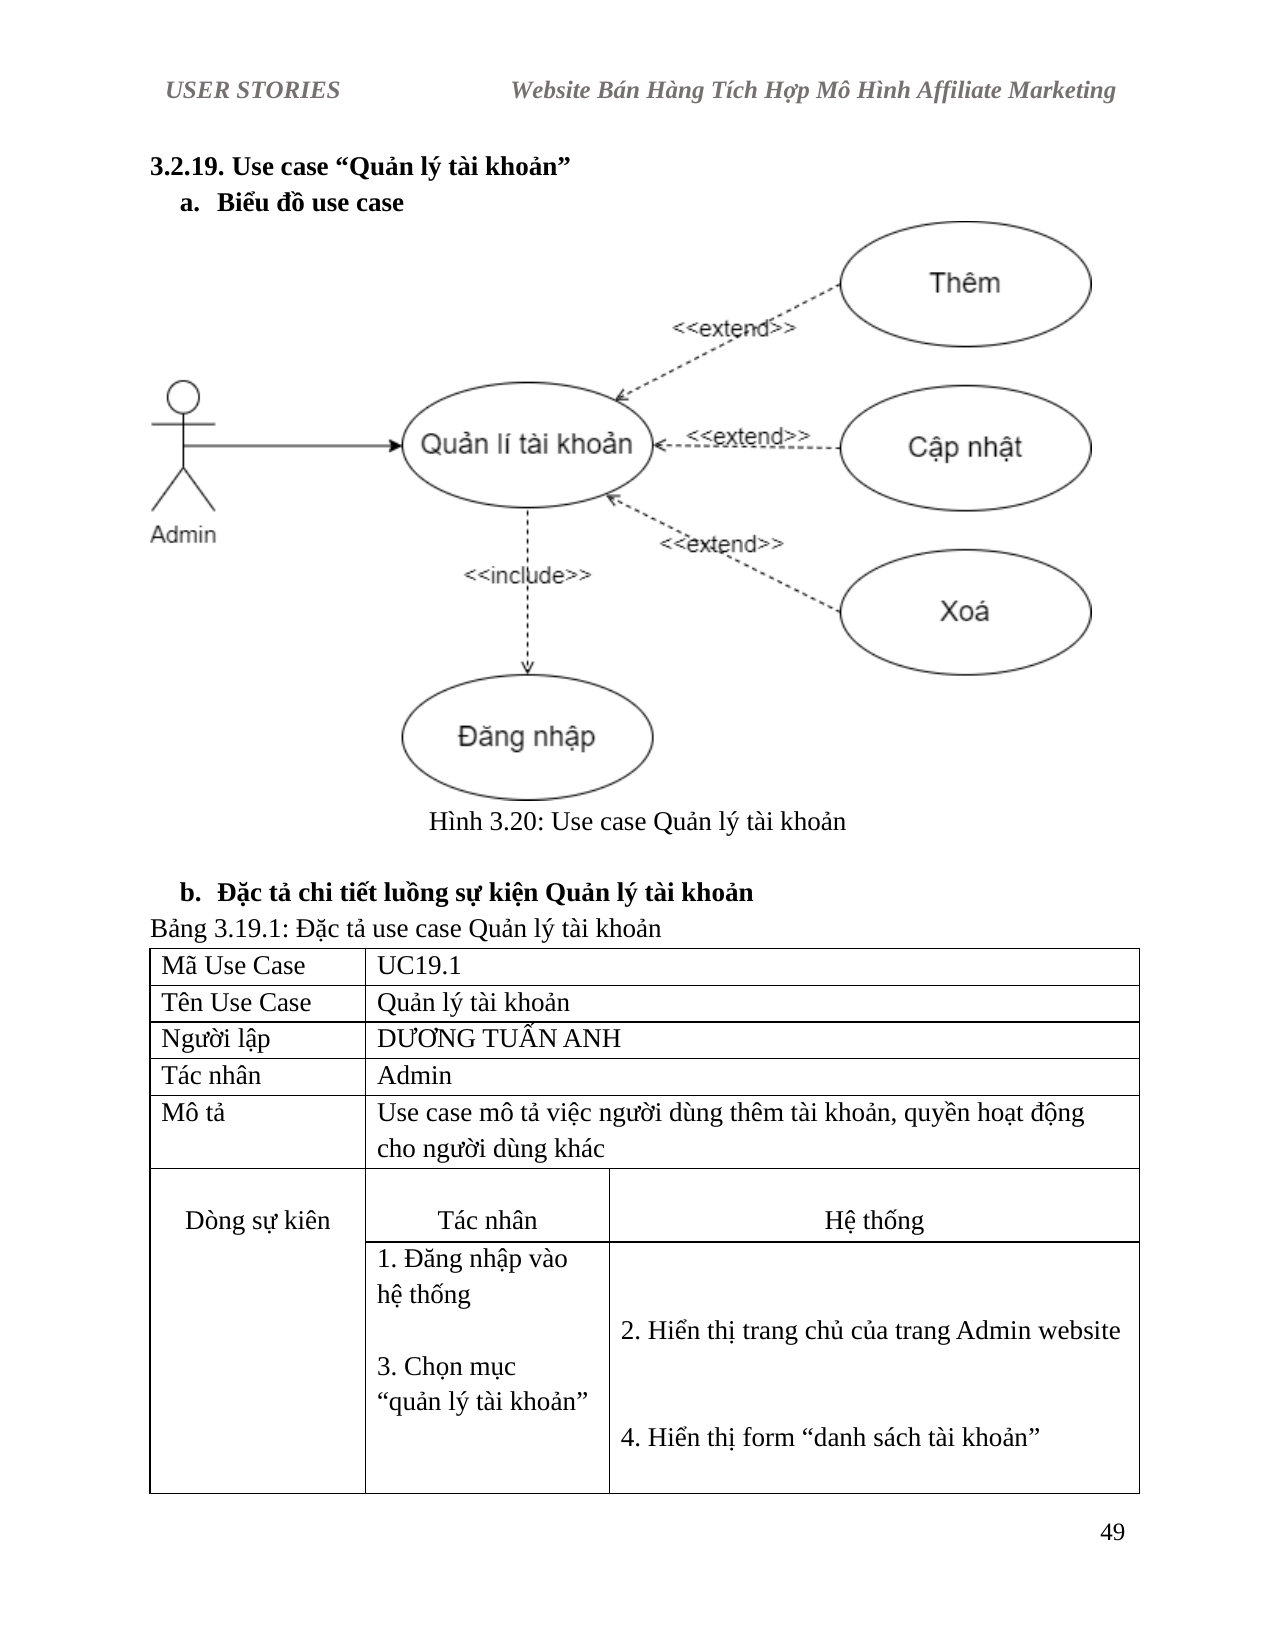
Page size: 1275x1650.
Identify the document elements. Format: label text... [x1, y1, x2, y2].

table_cell Admin [366, 1059, 1139, 1095]
table_cell 1. Đăng nhập vào hệ thống 3. Chọn mục “quản lý tài khoản” 5. Chọn mục “Thêm tài khoản” 7. Nhập thông tin tài khoản và chọn “Xác nhận” [366, 1243, 609, 1492]
table_cell Use case mô tả việc người dùng thêm tài khoản, quyền hoạt động cho người dùng khác [366, 1096, 1139, 1167]
table_cell Mô tả [151, 1096, 365, 1167]
list Biểu đồ use case [179, 186, 1125, 217]
table_cell Hệ thống [610, 1169, 1139, 1241]
table_cell Tên Use Case [151, 986, 365, 1021]
table_header Mã Use Case [151, 949, 365, 984]
list Use case “Quản lý tài khoản” [150, 150, 1125, 181]
table_cell Dòng sự kiên [151, 1169, 365, 1492]
text Hình 3.20: Use case Quản lý tài khoản [150, 805, 1125, 836]
table_cell Người lập [151, 1023, 365, 1058]
list Đặc tả chi tiết luồng sự kiện Quản lý tài khoản [179, 876, 1125, 907]
table_cell DƯƠNG TUẤN ANH [366, 1023, 1139, 1058]
table_cell Quản lý tài khoản [366, 986, 1139, 1021]
picture [150, 221, 1092, 801]
text Bảng 3.19.1: Đặc tả use case Quản lý tài khoản [150, 912, 1125, 943]
table_cell Tác nhân [366, 1169, 609, 1241]
table_cell Tác nhân [151, 1059, 365, 1095]
table_header UC19.1 [366, 949, 1139, 984]
